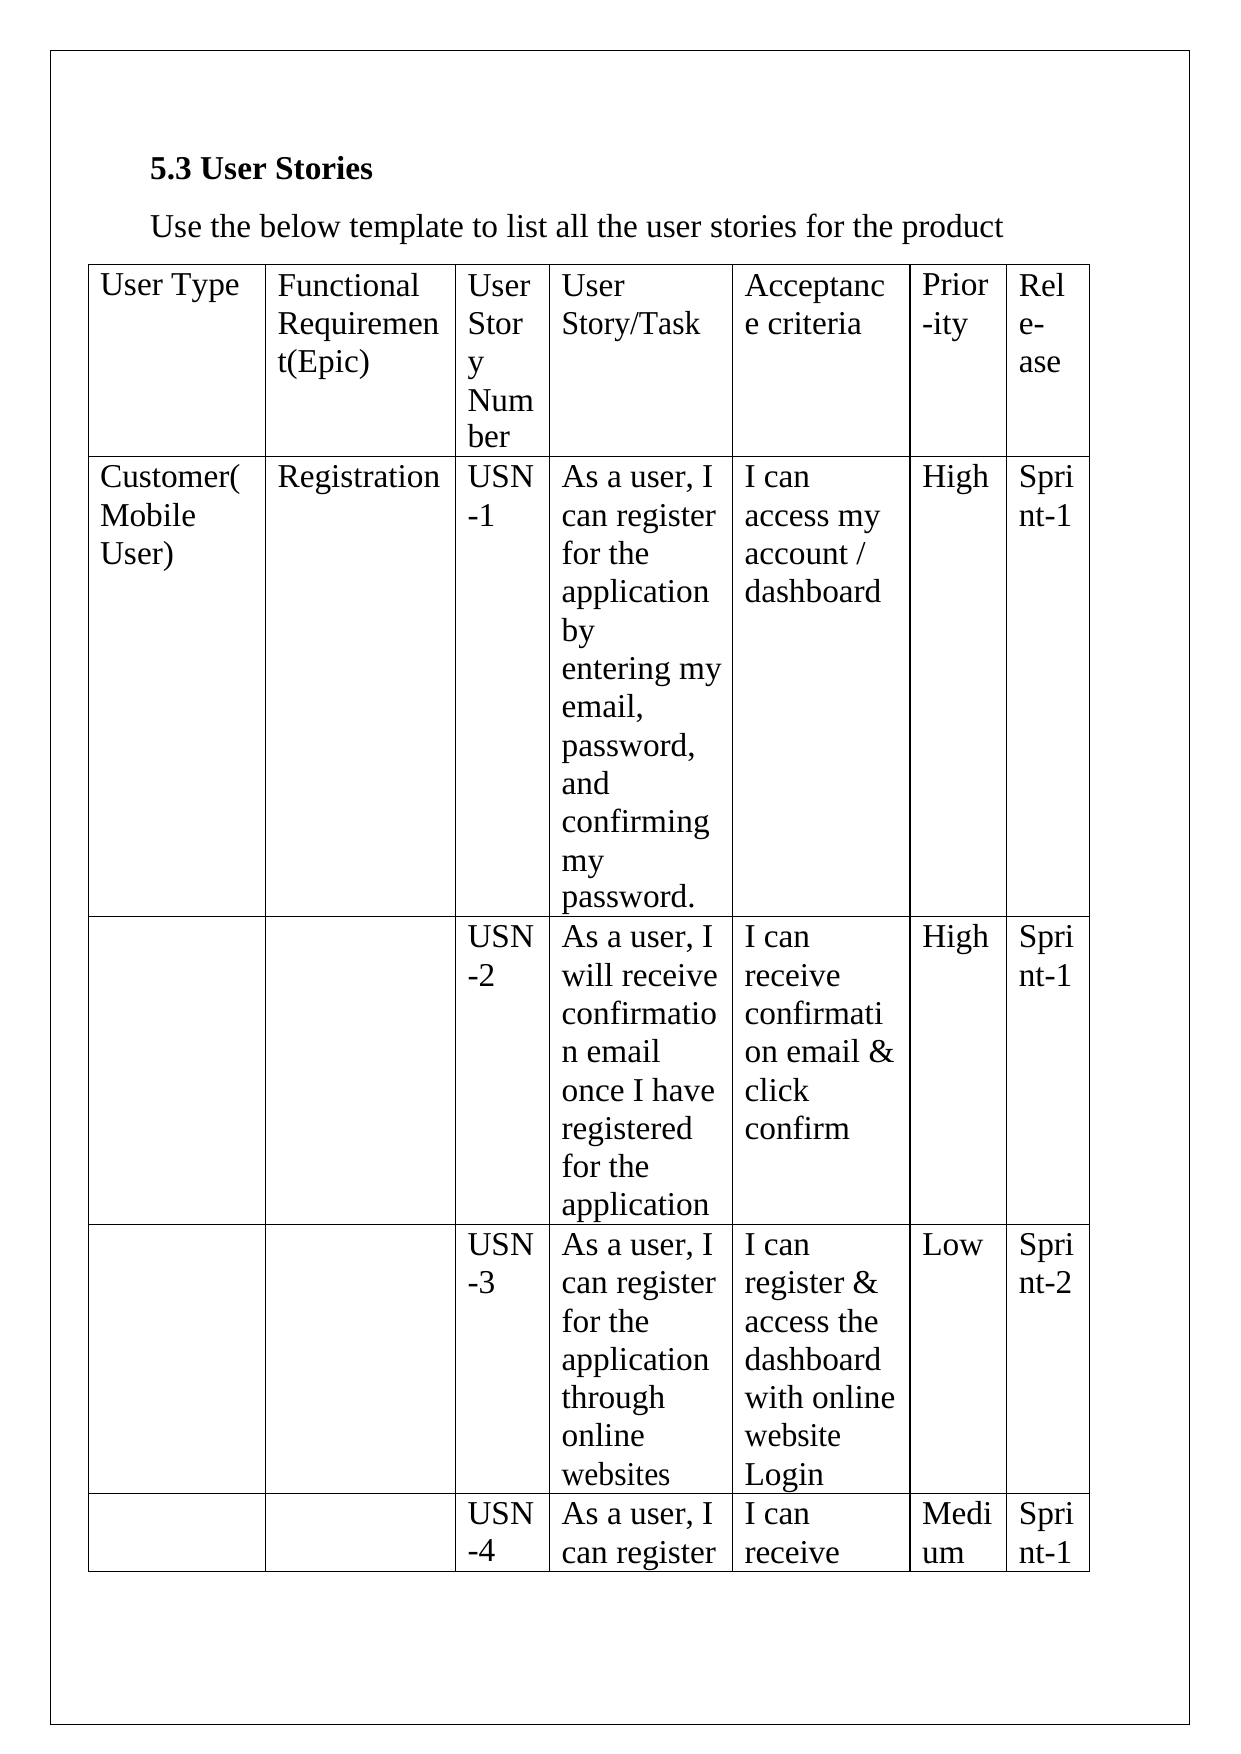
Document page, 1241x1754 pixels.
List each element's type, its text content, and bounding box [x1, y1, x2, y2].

table_cell USN -2 [456, 917, 549, 1223]
table_cell [89, 1494, 265, 1571]
table_cell Spri nt-1 [1007, 1494, 1089, 1571]
table_cell I can access my account / dashboard [733, 457, 909, 916]
table_cell Spri nt-1 [1007, 457, 1089, 916]
table_header Prior -ity [911, 265, 1006, 456]
table_cell I can receive confirmati on email & click confirm [733, 917, 909, 1223]
table_cell [89, 917, 265, 1223]
table_cell USN -3 [456, 1225, 549, 1493]
table_cell Medi um [911, 1494, 1006, 1571]
table_cell USN -1 [456, 457, 549, 916]
text Use the below template to list all the user stories for the product [150, 206, 1178, 244]
table_header Functional Requiremen t(Epic) [266, 265, 455, 456]
table_cell Spri nt-2 [1007, 1225, 1089, 1493]
table_header Rel e- ase [1007, 265, 1089, 456]
table_header User Type [89, 265, 265, 456]
table_cell High [911, 457, 1006, 916]
table_cell Spri nt-1 [1007, 917, 1089, 1223]
table_cell [266, 1494, 455, 1571]
table_cell [89, 1225, 265, 1493]
table_cell [266, 1225, 455, 1493]
table_cell USN -4 [456, 1494, 549, 1571]
table_cell I can register & access the dashboard with online website Login [733, 1225, 909, 1493]
table_cell As a user, I can register for the application through online websites [550, 1225, 732, 1493]
table_cell High [911, 917, 1006, 1223]
table_header User Stor y Num ber [456, 265, 549, 456]
list User Stories [150, 148, 1178, 186]
table_cell As a user, I will receive confirmatio n email once I have registered for the application [550, 917, 732, 1223]
table_header User Story/Task [550, 265, 732, 456]
table_cell Registration [266, 457, 455, 916]
table_cell [266, 917, 455, 1223]
table_cell I can receive [733, 1494, 909, 1571]
table_cell As a user, I can register [550, 1494, 732, 1571]
table_cell Low [911, 1225, 1006, 1493]
table_header Acceptanc e criteria [733, 265, 909, 456]
table_cell Customer( Mobile User) [89, 457, 265, 916]
table_cell As a user, I can register for the application by entering my email, password, and confirming my password. [550, 457, 732, 916]
